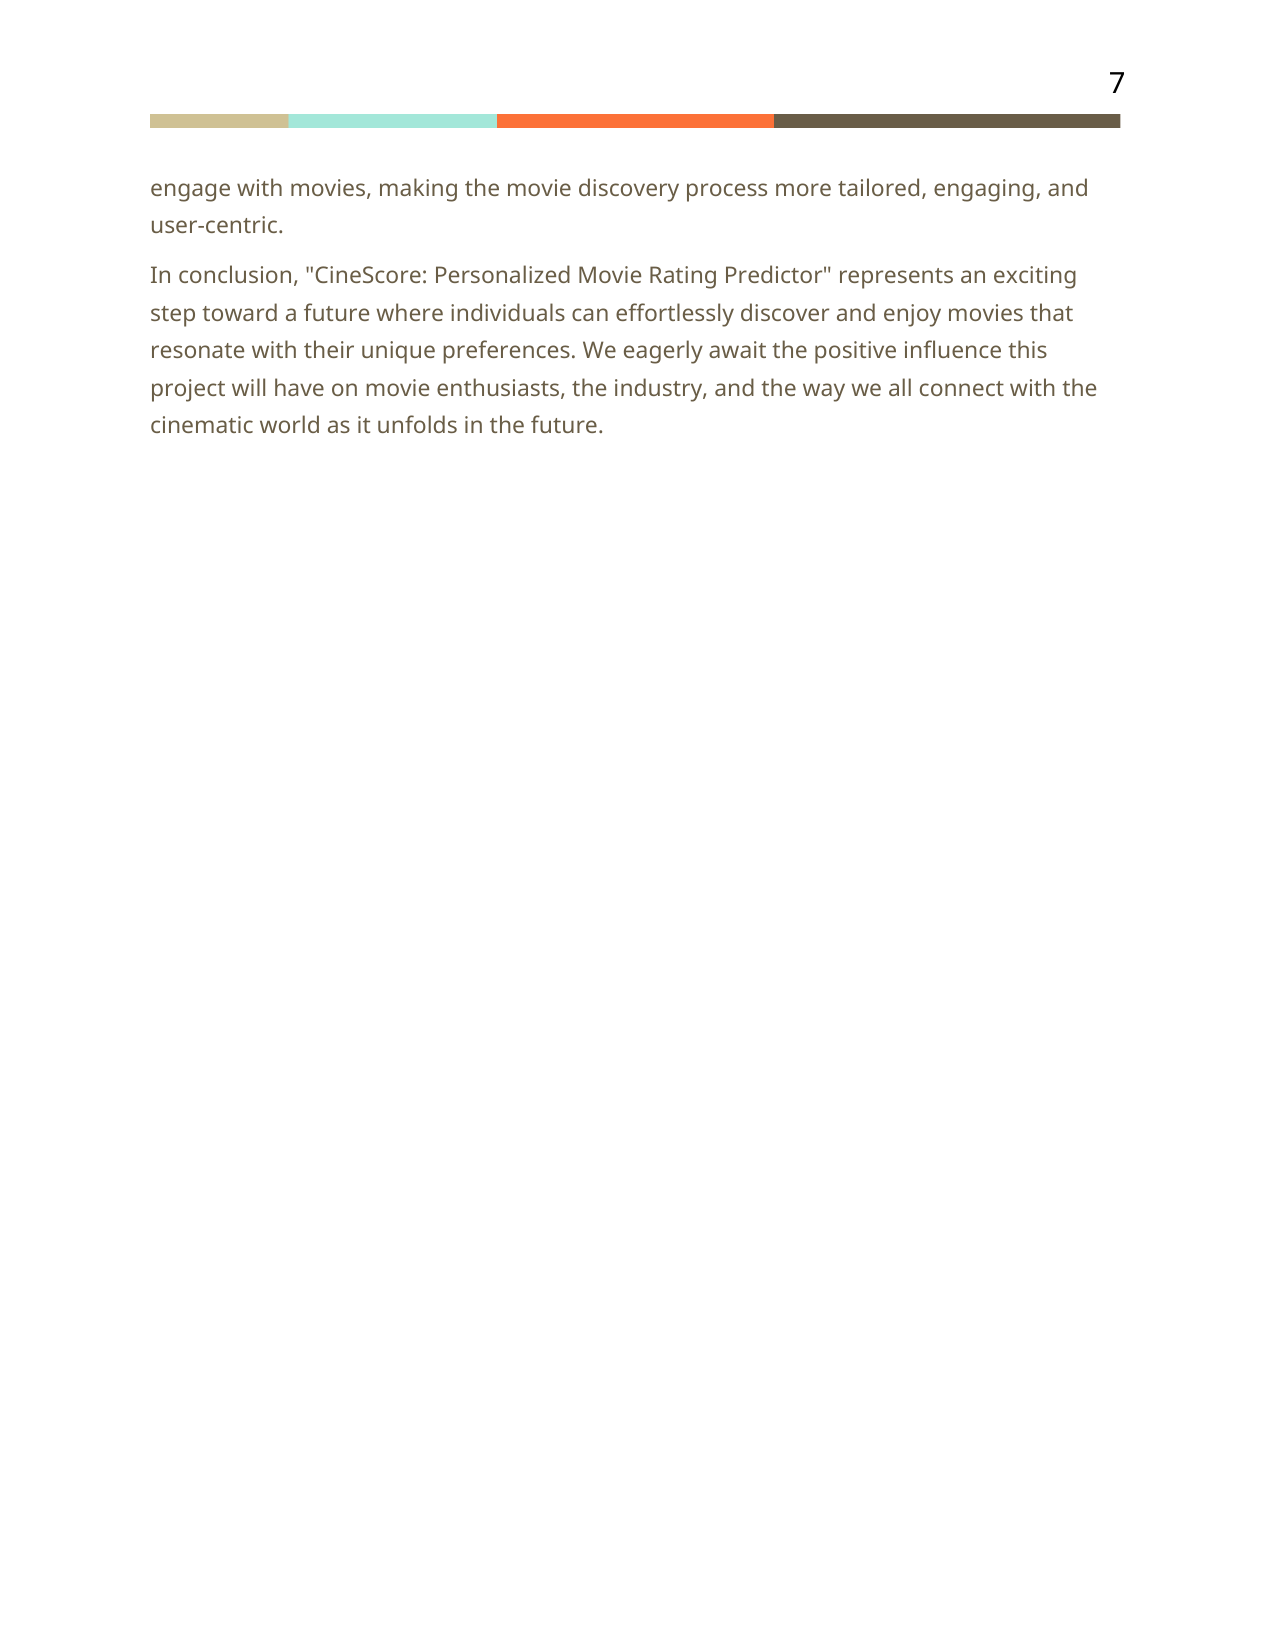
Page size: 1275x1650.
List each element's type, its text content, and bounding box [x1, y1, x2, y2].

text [150, 172, 1125, 241]
picture [150, 114, 1121, 128]
text In conclusion, "CineScore: Personalized Movie Rating Predictor" represents an exciting step toward a future where individuals can effortlessly discover and enjoy movies that resonate with their unique preferences. We eagerly await the positive influence this project will have on movie enthusiasts, the industry, and the way we all connect with the cinematic world as it unfolds in the future. [150, 259, 1125, 441]
